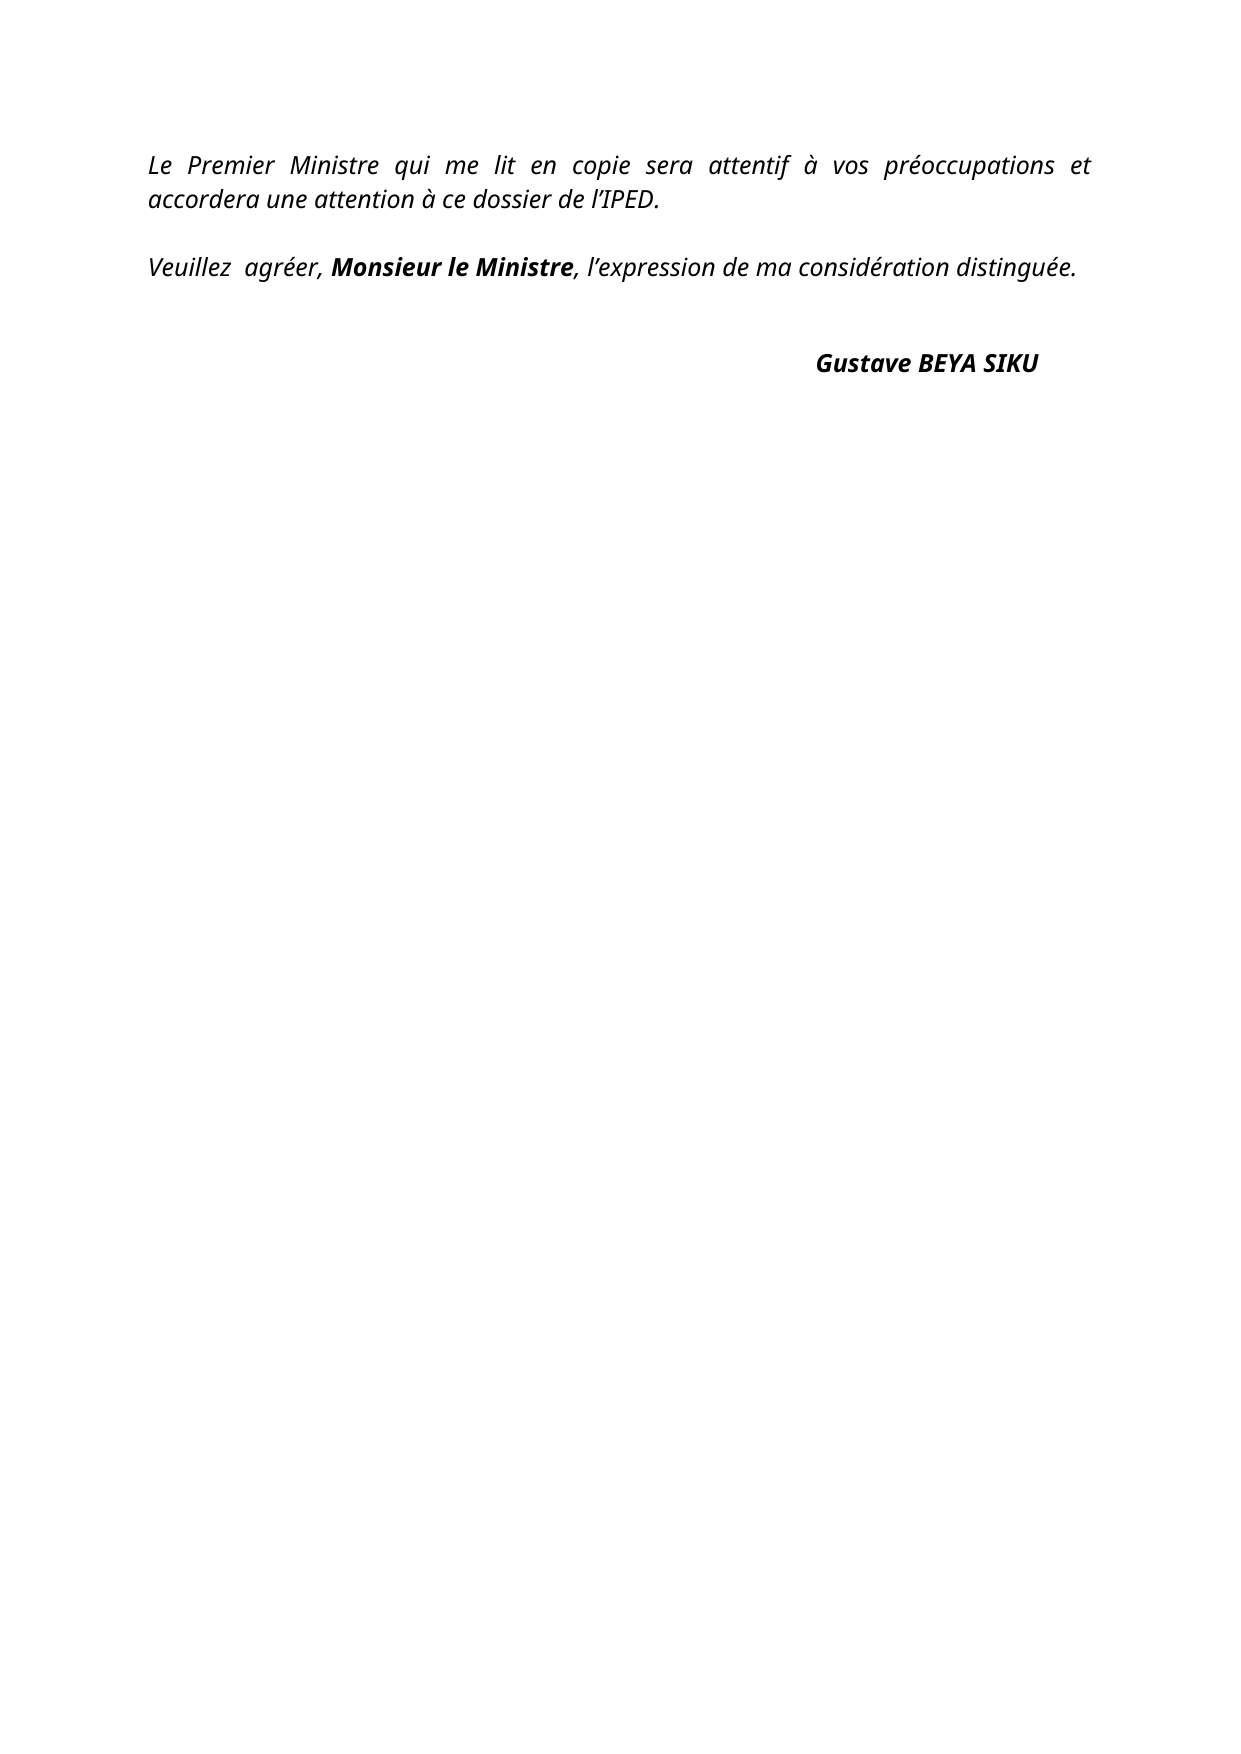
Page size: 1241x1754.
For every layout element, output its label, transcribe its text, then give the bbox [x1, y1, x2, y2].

text Le Premier Ministre qui me lit en copie sera attentif à vos préoccupations et accordera une attention à ce dossier de l’IPED. [148, 148, 1093, 216]
text Veuillez agréer, Monsieur le Ministre, l’expression de ma considération distinguée. [148, 250, 1093, 284]
text Gustave BEYA SIKU [664, 346, 1093, 380]
